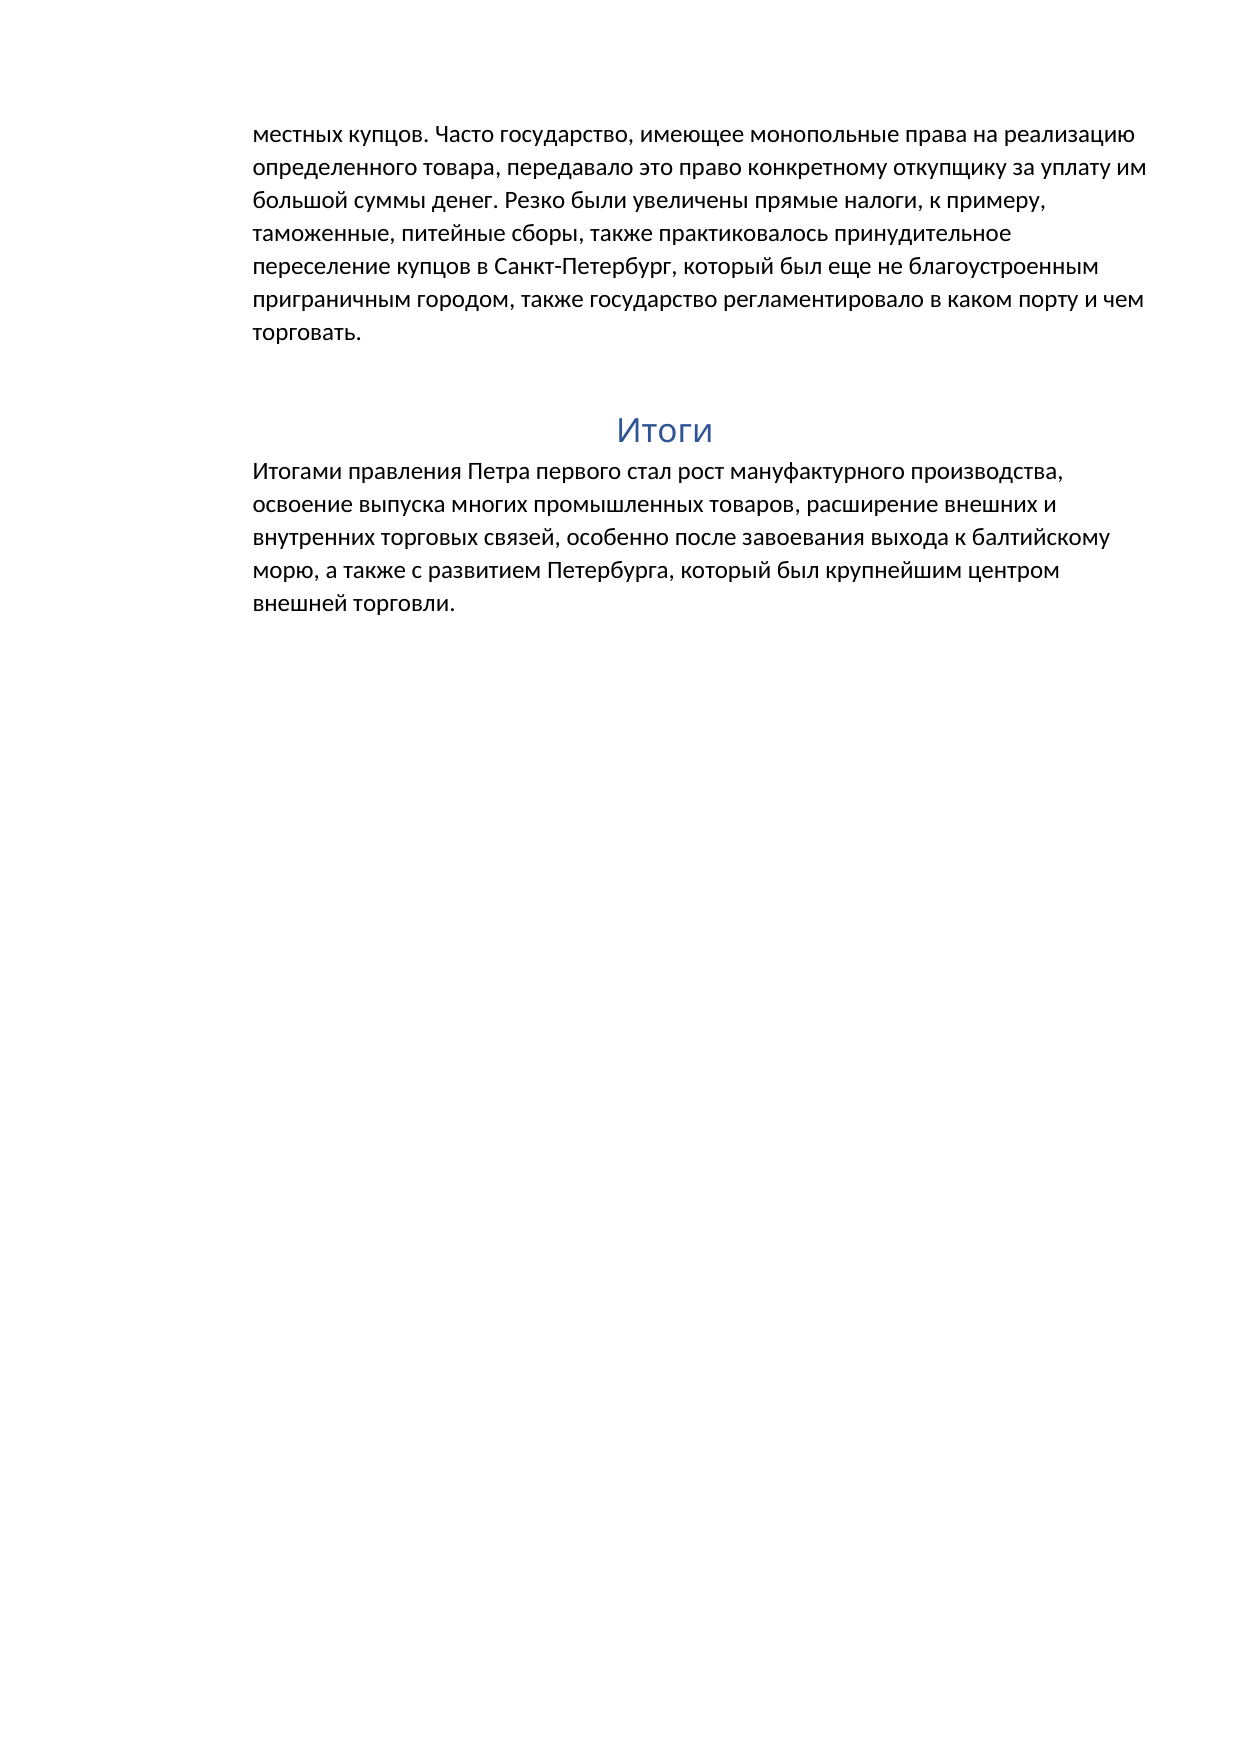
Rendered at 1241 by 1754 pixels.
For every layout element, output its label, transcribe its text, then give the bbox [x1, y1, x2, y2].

subtitle Итоги [177, 406, 1152, 452]
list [252, 118, 1152, 346]
list Итогами правления Петра первого стал рост мануфактурного производства, освоение выпуска многих промышленных товаров, расширение внешних и внутренних торговых связей, особенно после завоевания выхода к балтийскому морю, а также с развитием Петербурга, который был крупнейшим центром внешней торговли. [252, 455, 1152, 618]
